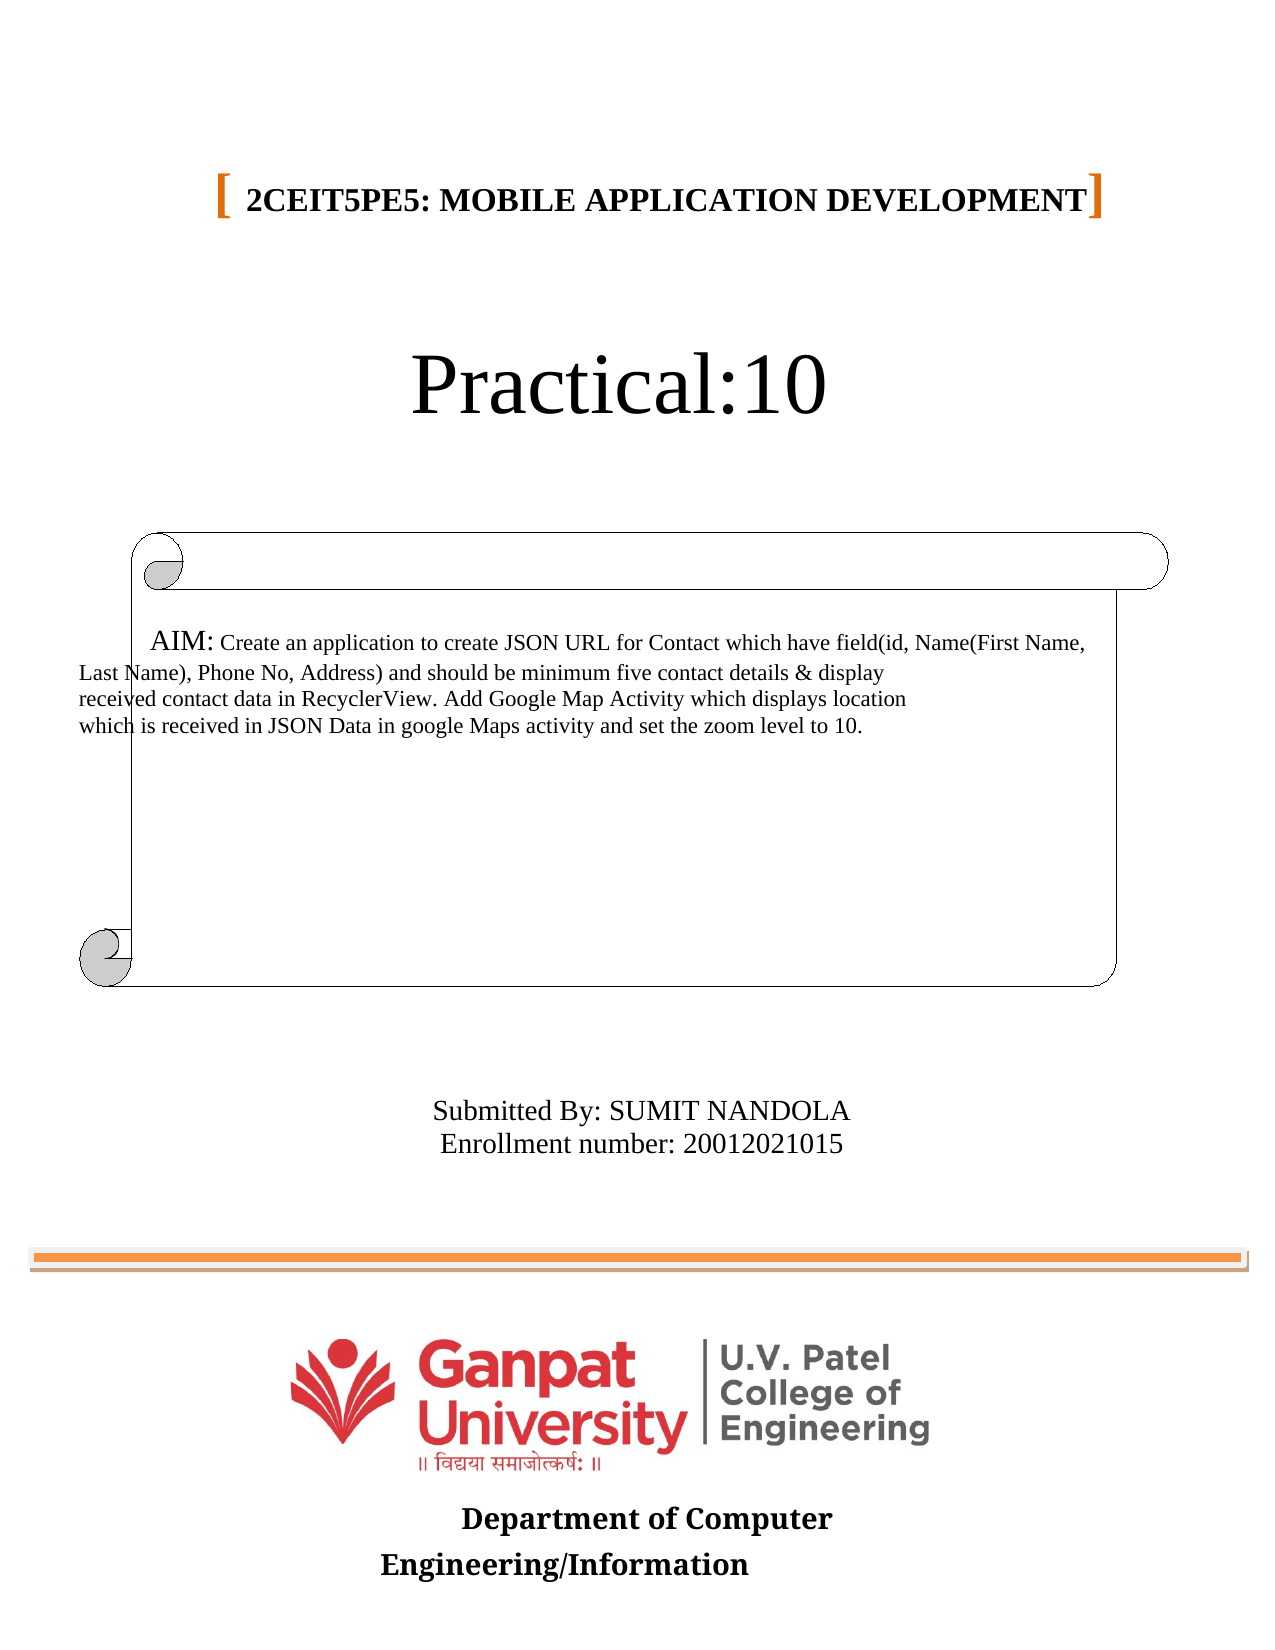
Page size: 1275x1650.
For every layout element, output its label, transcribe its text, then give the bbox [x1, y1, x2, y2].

text [ 2CEIT5PE5: MOBILE APPLICATION DEVELOPMENT] [214, 161, 1173, 223]
picture [104, 928, 133, 959]
picture [290, 1339, 929, 1471]
text Submitted By: SUMIT NANDOLA [110, 1093, 1173, 1127]
title Practical:10 [335, 331, 838, 432]
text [380, 1498, 856, 1584]
text Enrollment number: 20012021015 [110, 1127, 1173, 1160]
picture [144, 561, 183, 590]
